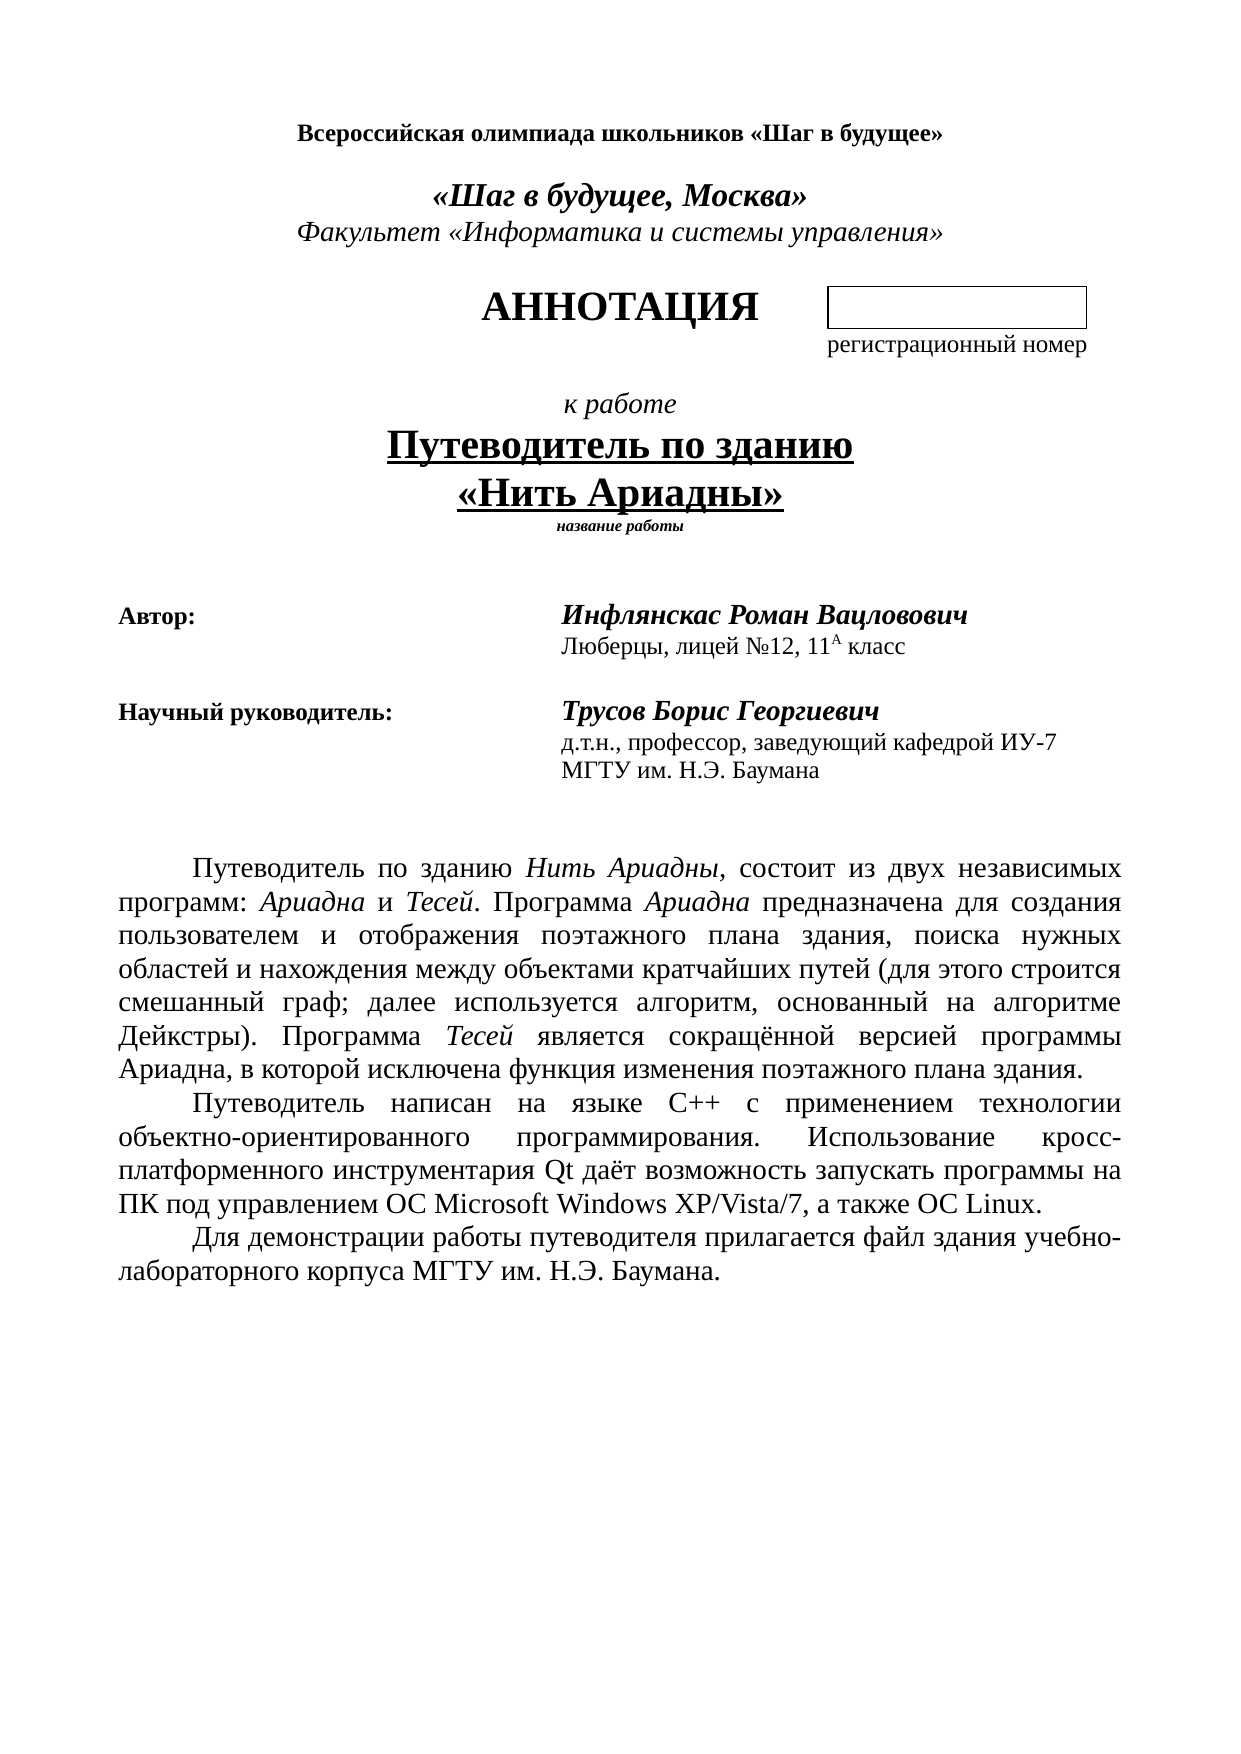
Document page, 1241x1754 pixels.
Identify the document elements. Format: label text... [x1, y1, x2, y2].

title Автор: Инфлянскас Роман Вацловович [118, 597, 1122, 631]
title МГТУ им. Н.Э. Баумана [118, 755, 1122, 784]
title Путеводитель по зданию «Нить Ариадны» [118, 420, 1122, 516]
title к работе [118, 386, 1122, 420]
title название работы [118, 516, 1122, 535]
text регистрационный номер [118, 329, 1122, 358]
text Факультет «Информатика и системы управления» [118, 214, 1122, 247]
title Научный руководитель: Трусов Борис Георгиевич [118, 693, 1122, 727]
text Всероссийская олимпиада школьников «Шаг в будущее» [118, 118, 1122, 147]
title Люберцы, лицей №12, 11А класс [118, 631, 1122, 659]
text «Шаг в будущее, Москва» [118, 176, 1122, 214]
text АННОТАЦИЯ [118, 281, 1122, 329]
text Путеводитель по зданию Нить Ариадны, состоит из двух независимых программ: Ариадна и Тесей. Программа Ариадна предназначена для создания пользователем и отображения поэтажного плана здания, поиска нужных областей и нахождения между объектами кратчайших путей (для этого строится смешанный граф; далее используется алгоритм, основанный на алгоритме Дейкстры). Программа Тесей является сокращённой версией программы Ариадна, в которой исключена функция изменения поэтажного плана здания. [118, 850, 1122, 1085]
title д.т.н., профессор, заведующий кафедрой ИУ-7 [118, 727, 1122, 755]
text Путеводитель написан на языке C++ с применением технологии объектно-ориентированного программирования. Использование кросс-платформенного инструментария Qt даёт возможность запускать программы на ПК под управлением ОС Microsoft Windows XP/Vista/7, а также ОС Linux. [118, 1085, 1122, 1219]
text Для демонстрации работы путеводителя прилагается файл здания учебно-лабораторного корпуса МГТУ им. Н.Э. Баумана. [118, 1219, 1122, 1286]
